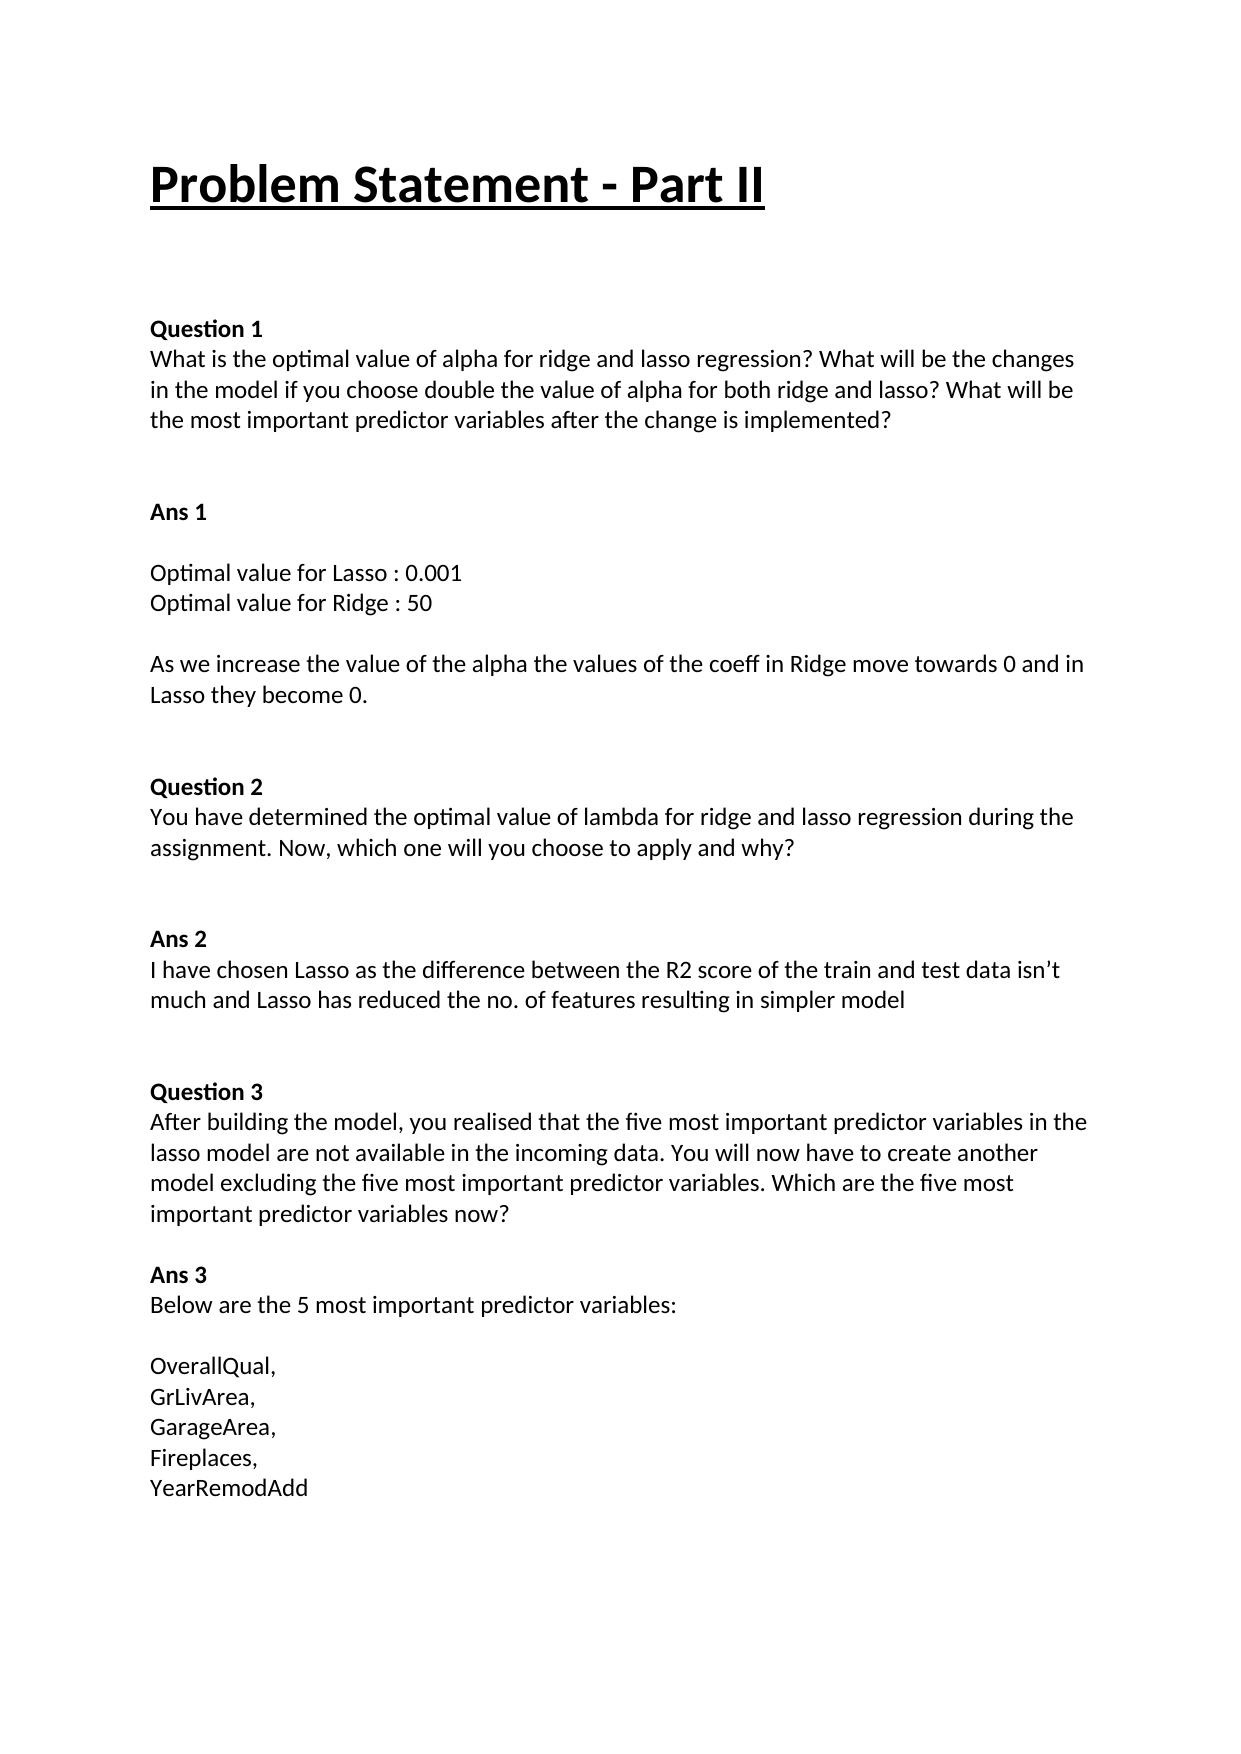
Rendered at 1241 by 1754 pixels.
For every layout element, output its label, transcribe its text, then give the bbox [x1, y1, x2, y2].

text GrLivArea, [150, 1381, 1090, 1412]
text After building the model, you realised that the five most important predictor variables in the lasso model are not available in the incoming data. You will now have to create another model excluding the five most important predictor variables. Which are the five most important predictor variables now? [150, 1106, 1090, 1228]
text Question 3 [150, 1076, 1090, 1106]
text Ans 2 [150, 923, 1090, 954]
text Below are the 5 most important predictor variables: [150, 1289, 1090, 1320]
text Ans 3 [150, 1259, 1090, 1289]
text Optimal value for Lasso : 0.001 [150, 557, 1090, 587]
text GarageArea, [150, 1412, 1090, 1442]
text Question 1 [150, 313, 1090, 343]
text Ans 1 [150, 496, 1090, 526]
text As we increase the value of the alpha the values of the coeff in Ridge move towards 0 and in Lasso they become 0. [150, 648, 1090, 709]
text Problem Statement - Part II [150, 150, 1090, 216]
text Fireplaces, [150, 1442, 1090, 1473]
text What is the optimal value of alpha for ridge and lasso regression? What will be the changes in the model if you choose double the value of alpha for both ridge and lasso? What will be the most important predictor variables after the change is implemented? [150, 343, 1090, 435]
text OverallQual, [150, 1351, 1090, 1381]
text Question 2 [150, 771, 1090, 801]
text You have determined the optimal value of lambda for ridge and lasso regression during the assignment. Now, which one will you choose to apply and why? [150, 801, 1090, 862]
text YearRemodAdd [150, 1473, 1090, 1503]
text Optimal value for Ridge : 50 [150, 587, 1090, 618]
text I have chosen Lasso as the difference between the R2 score of the train and test data isn’t much and Lasso has reduced the no. of features resulting in simpler model [150, 954, 1090, 1015]
